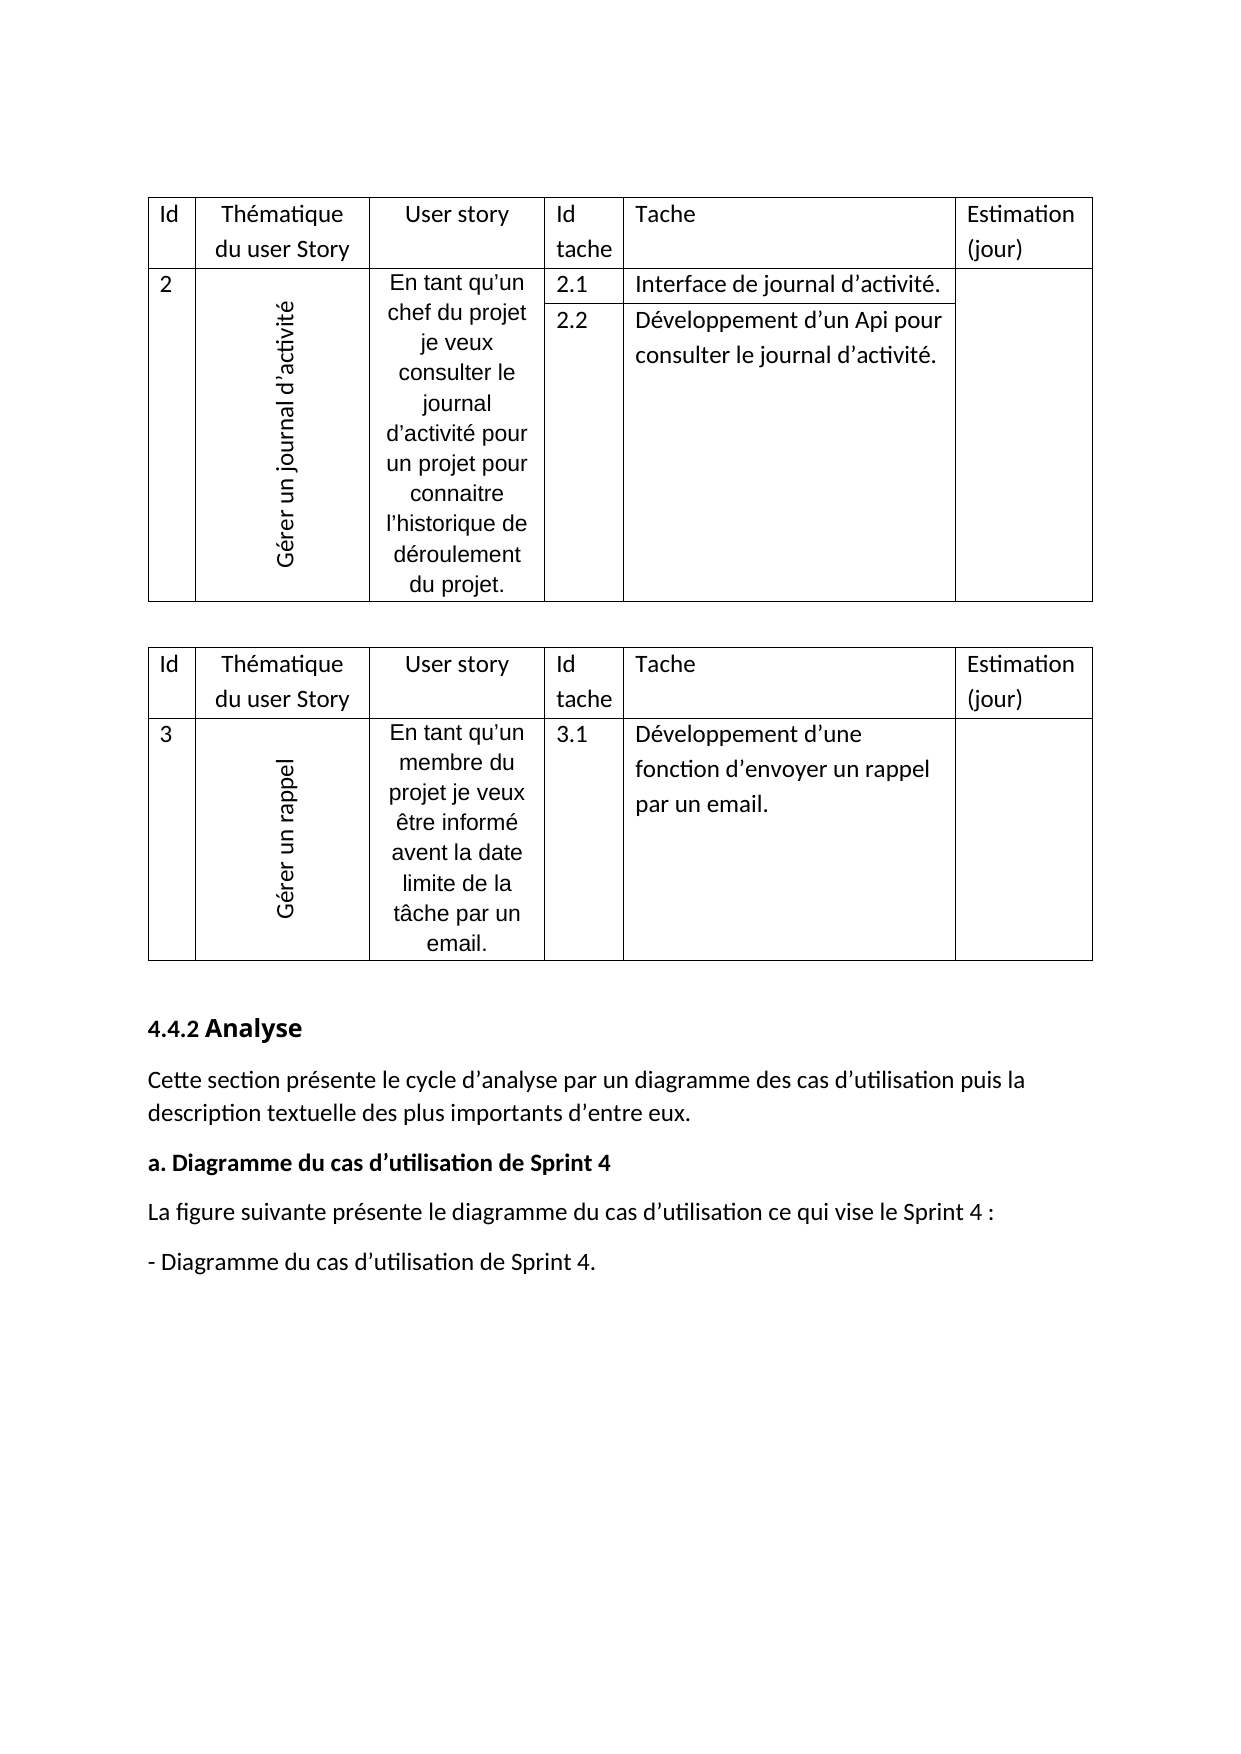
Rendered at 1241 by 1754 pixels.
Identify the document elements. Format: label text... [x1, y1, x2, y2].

table_cell Développement d’une fonction d’envoyer un rappel par un email. [624, 719, 955, 960]
table_header Tache [624, 198, 955, 268]
table_cell En tant qu’un chef du projet je veux consulter le journal d’activité pour un projet pour connaitre l’historique de déroulement du projet. [370, 269, 544, 601]
text a. Diagramme du cas d’utilisation de Sprint 4 [148, 1147, 1093, 1177]
table_header Thématique du user Story [196, 198, 369, 268]
table_header Id tache [545, 198, 623, 268]
table_header Estimation (jour) [956, 198, 1092, 268]
text - Diagramme du cas d’utilisation de Sprint 4. [148, 1246, 1093, 1276]
table_header Id tache [545, 648, 623, 717]
table_header Id [149, 198, 195, 268]
table_cell Gérer un journal d’activité [196, 269, 369, 601]
table_header Thématique du user Story [196, 648, 369, 717]
table_header User story [370, 198, 544, 268]
table_header User story [370, 648, 544, 717]
table_cell Gérer un rappel [196, 719, 369, 960]
text 4.4.2 Analyse [148, 1011, 1093, 1045]
table_cell 2 [149, 269, 195, 601]
table_header Estimation (jour) [956, 648, 1092, 717]
table_cell 3 [149, 719, 195, 960]
table_cell [956, 269, 1092, 601]
table_header Id [149, 648, 195, 717]
table_cell Interface de journal d’activité. [624, 269, 955, 303]
table_cell [956, 719, 1092, 960]
table_cell En tant qu’un membre du projet je veux être informé avent la date limite de la tâche par un email. [370, 719, 544, 960]
table_cell 3.1 [545, 719, 623, 960]
table_cell 2.2 [545, 304, 623, 601]
text Cette section présente le cycle d’analyse par un diagramme des cas d’utilisation puis la description textuelle des plus importants d’entre eux. [148, 1064, 1093, 1128]
table_cell Développement d’un Api pour consulter le journal d’activité. [624, 304, 955, 601]
table_cell 2.1 [545, 269, 623, 303]
table_header Tache [624, 648, 955, 717]
text La figure suivante présente le diagramme du cas d’utilisation ce qui vise le Sprint 4 : [148, 1196, 1093, 1227]
